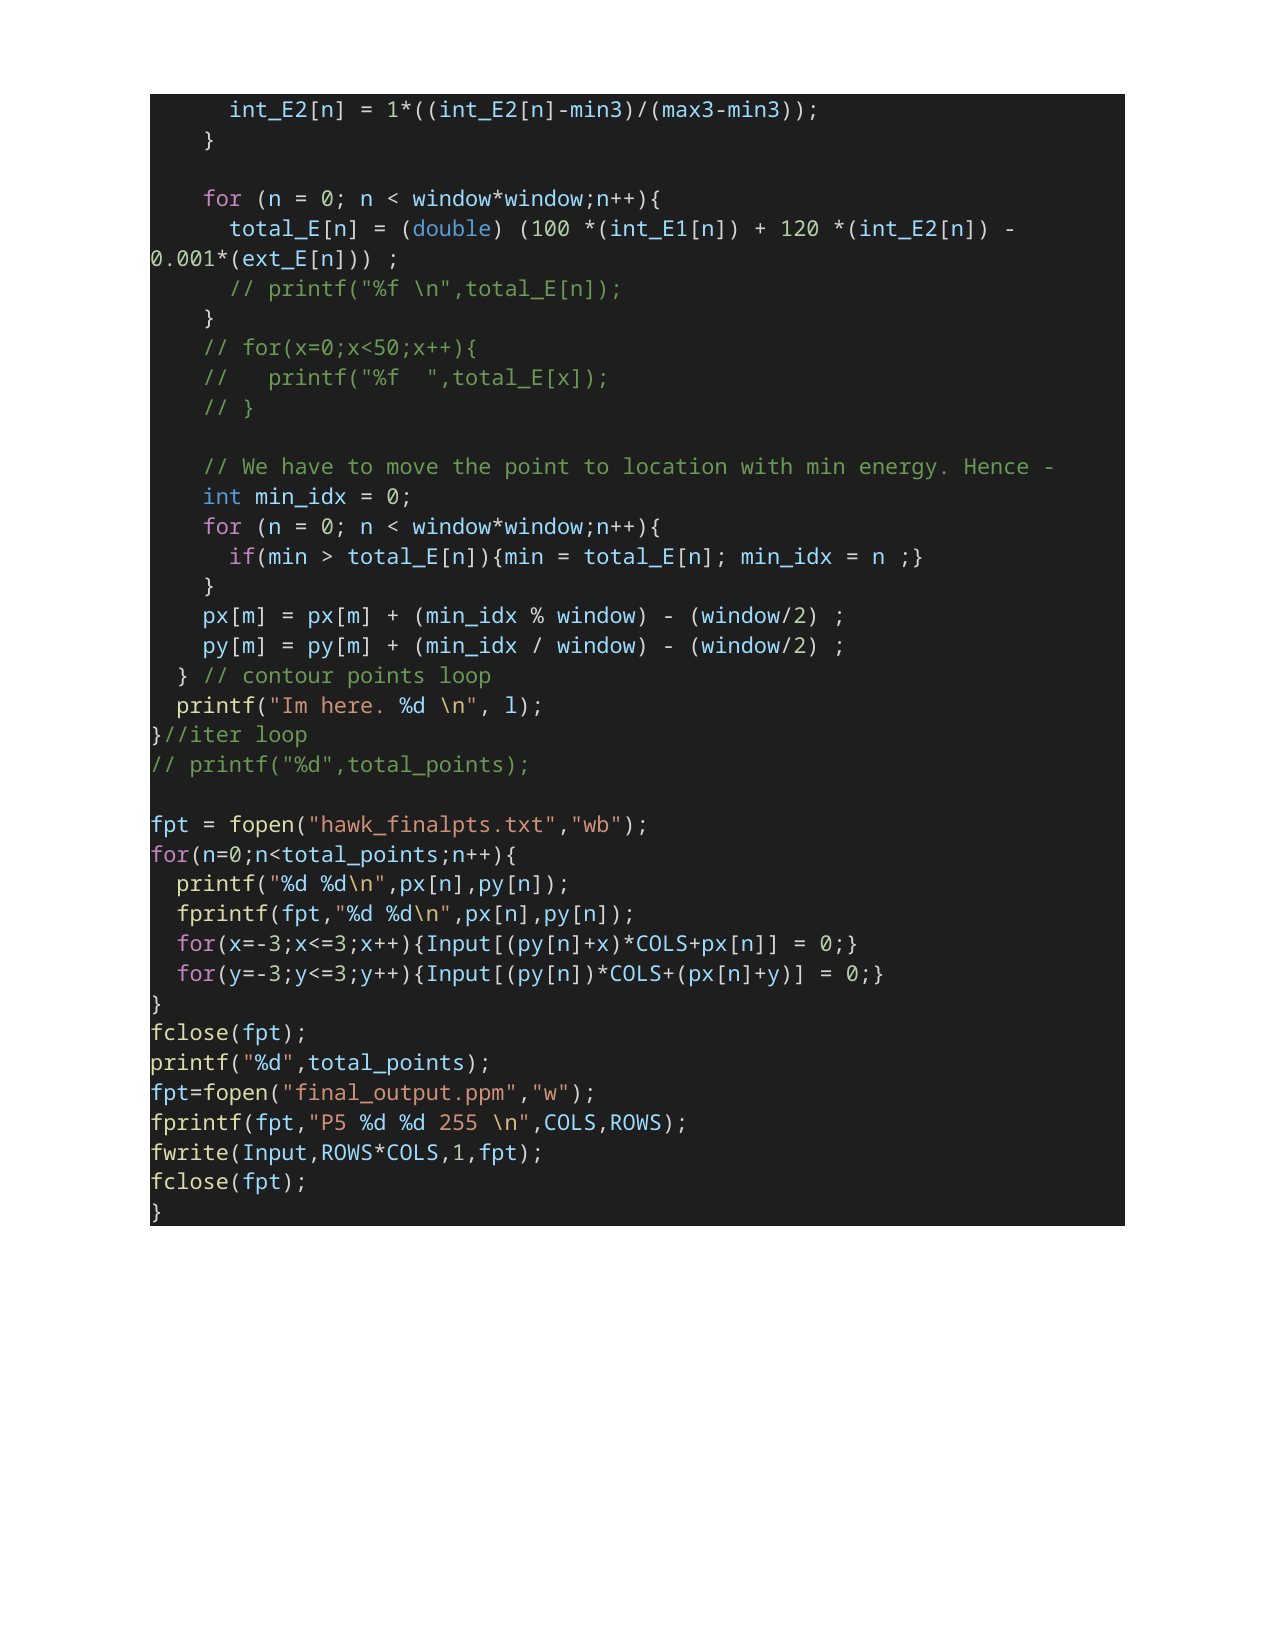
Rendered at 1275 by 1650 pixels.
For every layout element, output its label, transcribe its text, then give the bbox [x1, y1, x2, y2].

text fclose(fpt); [150, 1017, 1125, 1047]
text } [150, 302, 1125, 332]
text if(min > total_E[n]){min = total_E[n]; min_idx = n ;} [150, 541, 1125, 570]
text // for(x=0;x<50;x++){ [150, 332, 1125, 362]
text px[m] = px[m] + (min_idx % window) - (window/2) ; [150, 600, 1125, 630]
text for (n = 0; n < window*window;n++){ [150, 511, 1125, 541]
text // printf("%f \n",total_E[n]); [150, 272, 1125, 302]
text for(n=0;n<total_points;n++){ [150, 838, 1125, 868]
text // printf("%f ",total_E[x]); [150, 362, 1125, 392]
text fwrite(Input,ROWS*COLS,1,fpt); [150, 1136, 1125, 1166]
text printf("Im here. %d \n", l); [150, 689, 1125, 719]
text } [150, 570, 1125, 600]
text printf("%d",total_points); [150, 1047, 1125, 1077]
text fpt=fopen("final_output.ppm","w"); [150, 1077, 1125, 1107]
text for (n = 0; n < window*window;n++){ [150, 183, 1125, 213]
text } [150, 123, 1125, 153]
text for(y=-3;y<=3;y++){Input[(py[n])*COLS+(px[n]+y)] = 0;} [150, 958, 1125, 987]
text int min_idx = 0; [150, 481, 1125, 511]
text fprintf(fpt,"P5 %d %d 255 \n",COLS,ROWS); [150, 1107, 1125, 1136]
text py[m] = py[m] + (min_idx / window) - (window/2) ; [150, 630, 1125, 660]
text for(x=-3;x<=3;x++){Input[(py[n]+x)*COLS+px[n]] = 0;} [150, 928, 1125, 958]
text }//iter loop [150, 719, 1125, 749]
text fpt = fopen("hawk_finalpts.txt","wb"); [150, 809, 1125, 838]
text fprintf(fpt,"%d %d\n",px[n],py[n]); [150, 898, 1125, 928]
text } [150, 987, 1125, 1017]
text printf("%d %d\n",px[n],py[n]); [150, 868, 1125, 898]
text int_E2[n] = 1*((int_E2[n]-min3)/(max3-min3)); [150, 94, 1125, 123]
text // } [150, 392, 1125, 421]
text // We have to move the point to location with min energy. Hence - [150, 451, 1125, 481]
text } [150, 1196, 1125, 1226]
text // printf("%d",total_points); [150, 749, 1125, 779]
text } // contour points loop [150, 660, 1125, 689]
text fclose(fpt); [150, 1166, 1125, 1196]
text total_E[n] = (double) (100 *(int_E1[n]) + 120 *(int_E2[n]) - 0.001*(ext_E[n])) ; [150, 213, 1125, 272]
